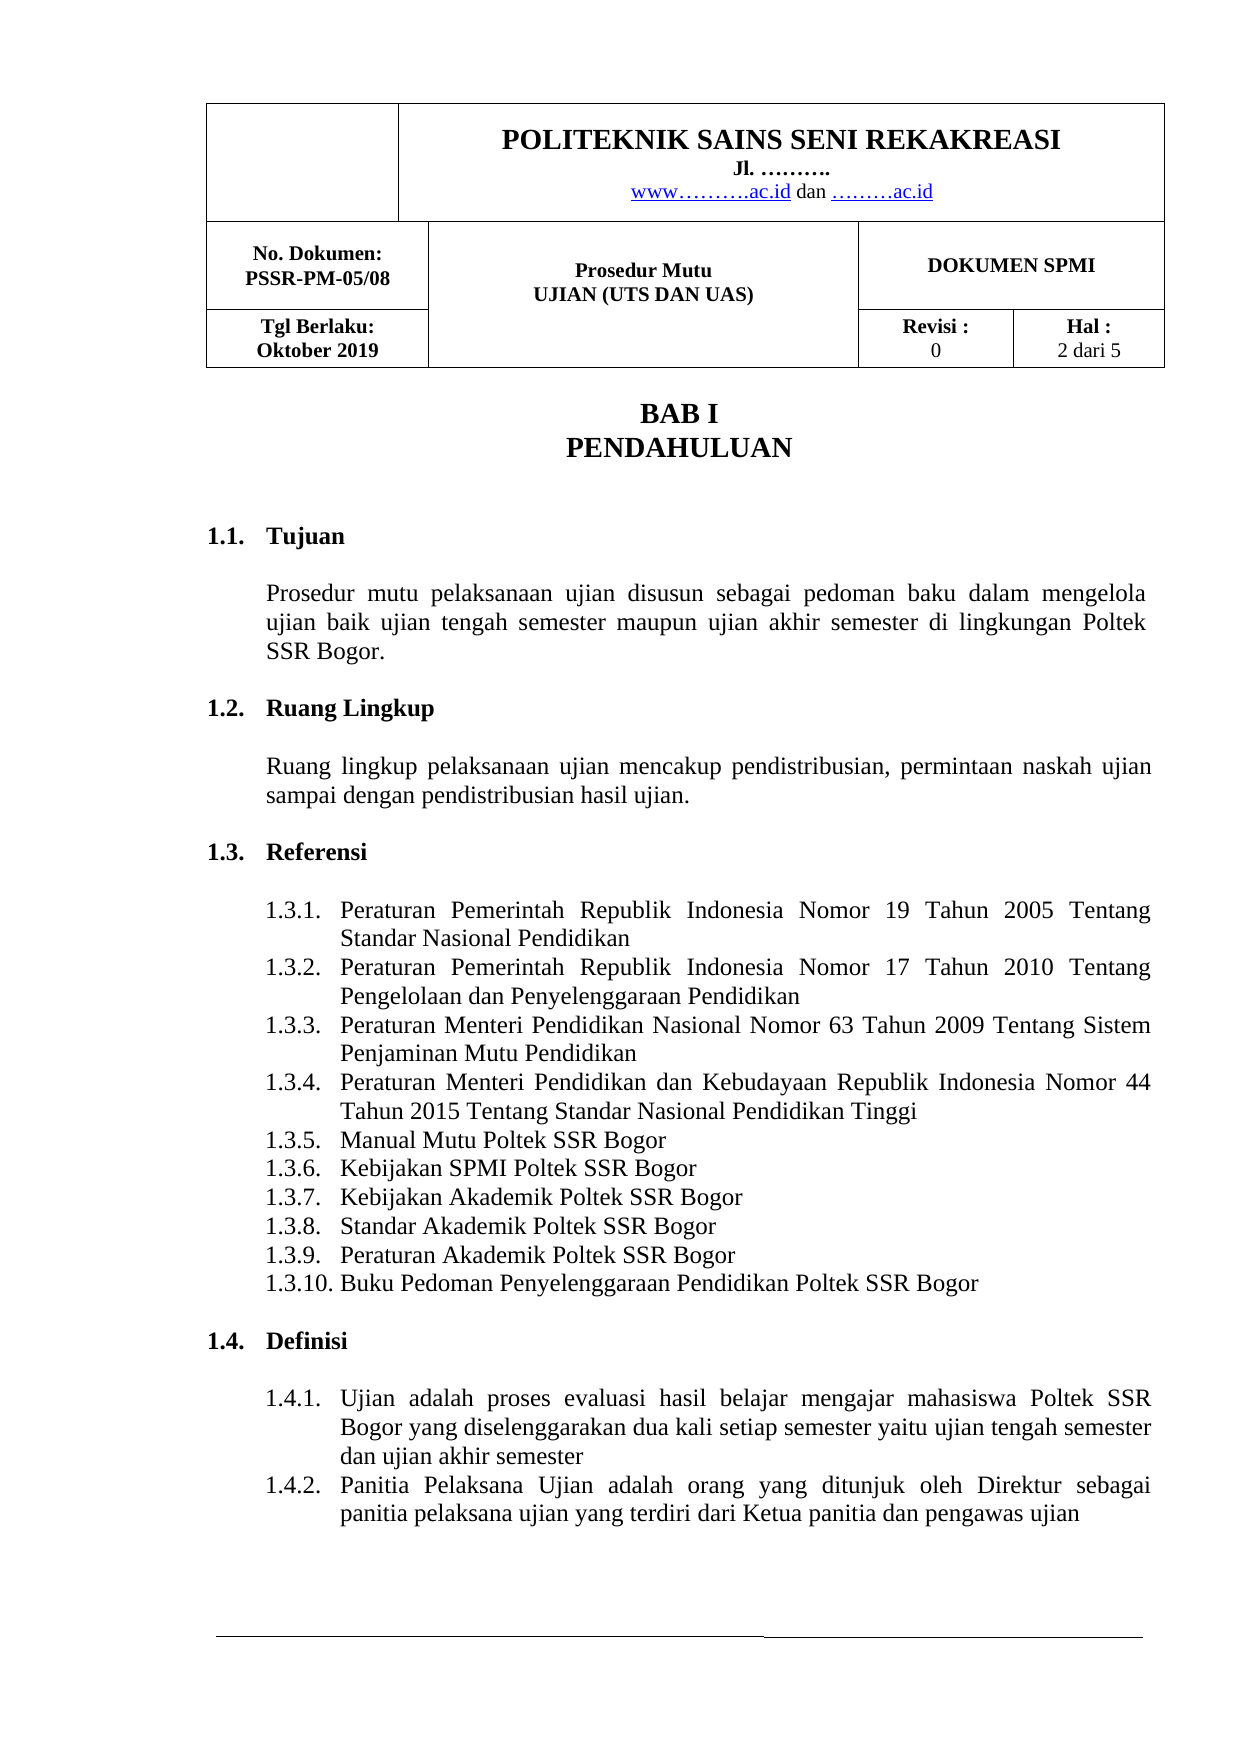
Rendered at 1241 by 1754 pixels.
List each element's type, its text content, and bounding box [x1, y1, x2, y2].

list Buku Pedoman Penyelenggaraan Pendidikan Poltek SSR Bogor [265, 1268, 1152, 1297]
list Peraturan Akademik Poltek SSR Bogor [265, 1240, 1152, 1268]
list Manual Mutu Poltek SSR Bogor [265, 1125, 1152, 1153]
list Ruang Lingkup [207, 693, 1152, 722]
list Peraturan Menteri Pendidikan dan Kebudayaan Republik Indonesia Nomor 44 Tahun 2015 Tentang Standar Nasional Pendidikan Tinggi [265, 1067, 1152, 1125]
text BAB I [207, 396, 1152, 430]
list Kebijakan Akademik Poltek SSR Bogor [265, 1182, 1152, 1211]
list Referensi [207, 837, 1152, 866]
list Panitia Pelaksana Ujian adalah orang yang ditunjuk oleh Direktur sebagai panitia pelaksana ujian yang terdiri dari Ketua panitia dan pengawas ujian [265, 1470, 1152, 1527]
list Peraturan Pemerintah Republik Indonesia Nomor 19 Tahun 2005 Tentang Standar Nasional Pendidikan [265, 895, 1152, 952]
text Prosedur mutu pelaksanaan ujian disusun sebagai pedoman baku dalam mengelola ujian baik ujian tengah semester maupun ujian akhir semester di lingkungan Poltek SSR Bogor. [266, 578, 1146, 665]
list Tujuan [207, 521, 1152, 550]
list Kebijakan SPMI Poltek SSR Bogor [265, 1153, 1152, 1182]
list Standar Akademik Poltek SSR Bogor [265, 1211, 1152, 1240]
list Ujian adalah proses evaluasi hasil belajar mengajar mahasiswa Poltek SSR Bogor yang diselenggarakan dua kali setiap semester yaitu ujian tengah semester dan ujian akhir semester [265, 1383, 1152, 1470]
text Ruang lingkup pelaksanaan ujian mencakup pendistribusian, permintaan naskah ujian sampai dengan pendistribusian hasil ujian. [266, 751, 1152, 808]
text PENDAHULUAN [207, 430, 1152, 463]
list Peraturan Menteri Pendidikan Nasional Nomor 63 Tahun 2009 Tentang Sistem Penjaminan Mutu Pendidikan [265, 1010, 1152, 1067]
list Peraturan Pemerintah Republik Indonesia Nomor 17 Tahun 2010 Tentang Pengelolaan dan Penyelenggaraan Pendidikan [265, 952, 1152, 1010]
list Definisi [207, 1326, 1152, 1355]
